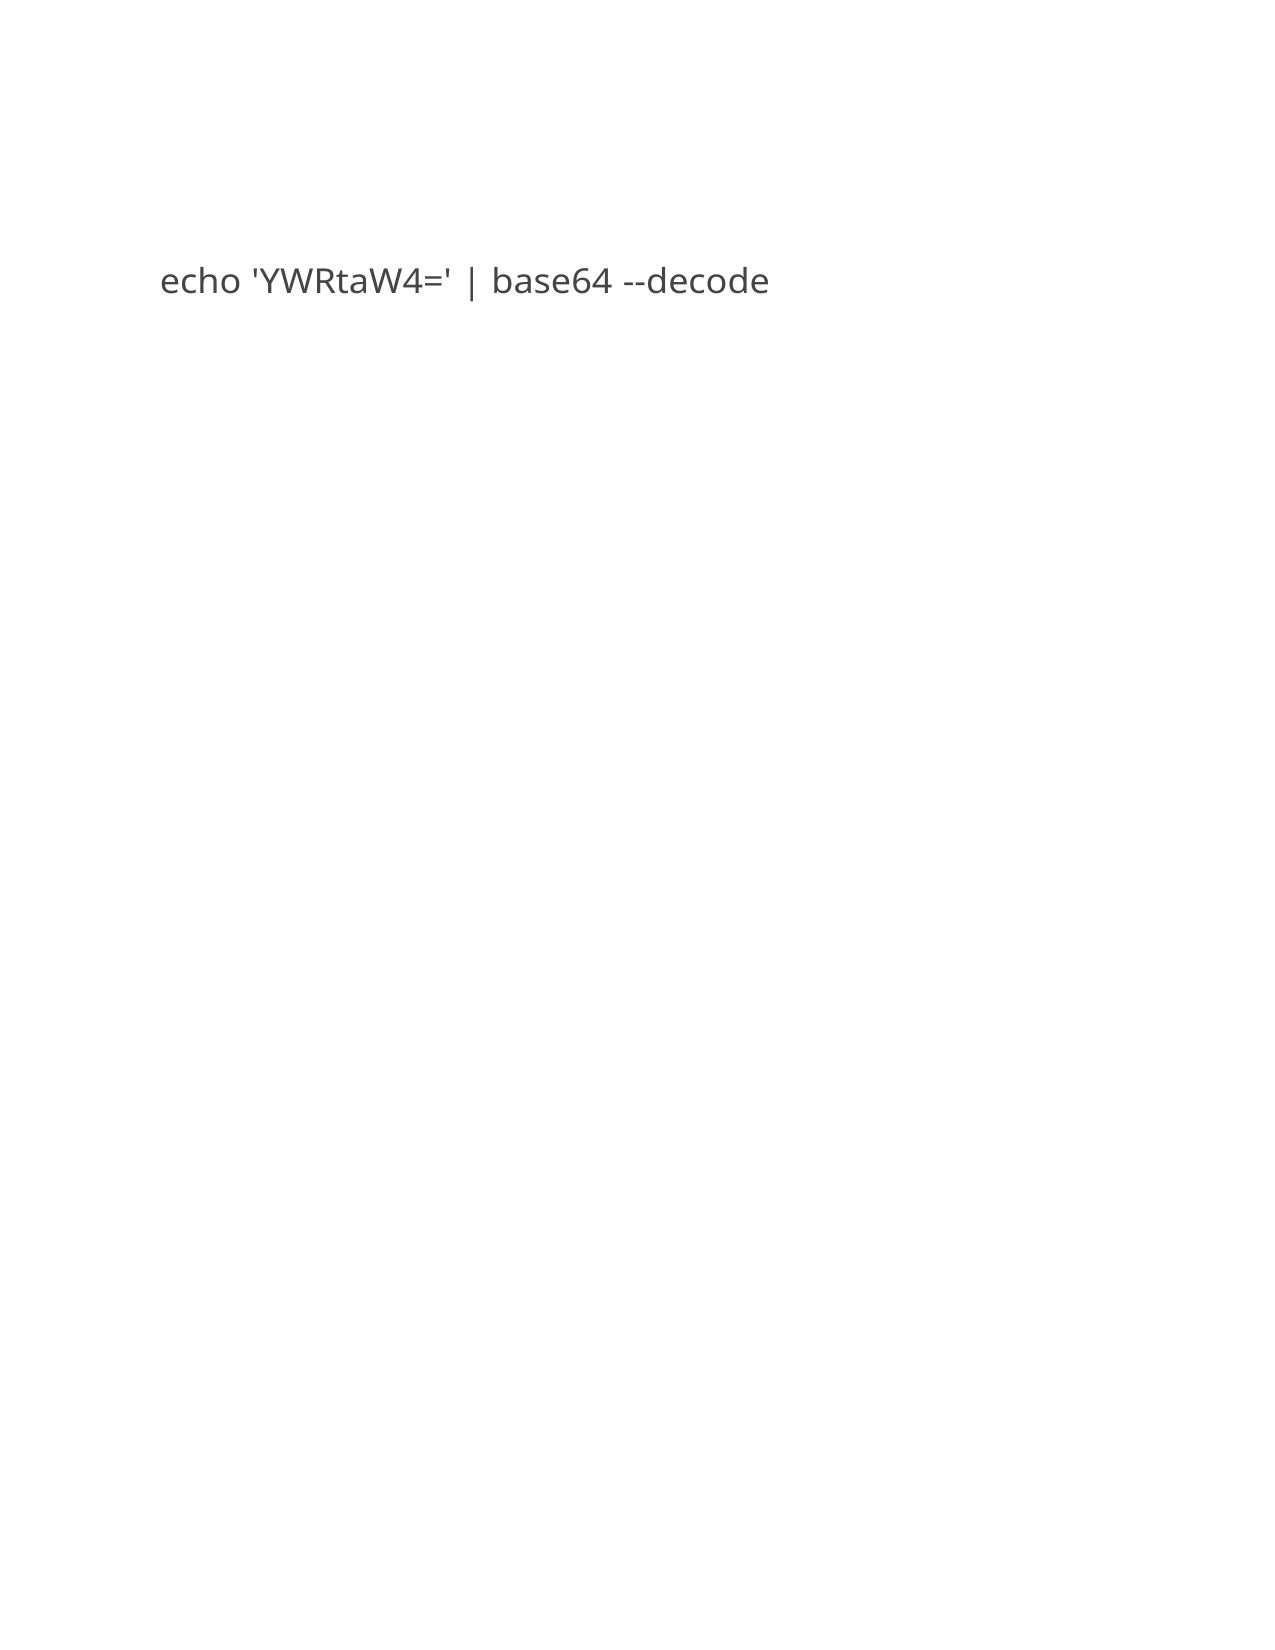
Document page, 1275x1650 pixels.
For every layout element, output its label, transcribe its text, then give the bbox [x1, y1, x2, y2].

text echo 'YWRtaW4=' | base64 --decode [159, 257, 1127, 304]
